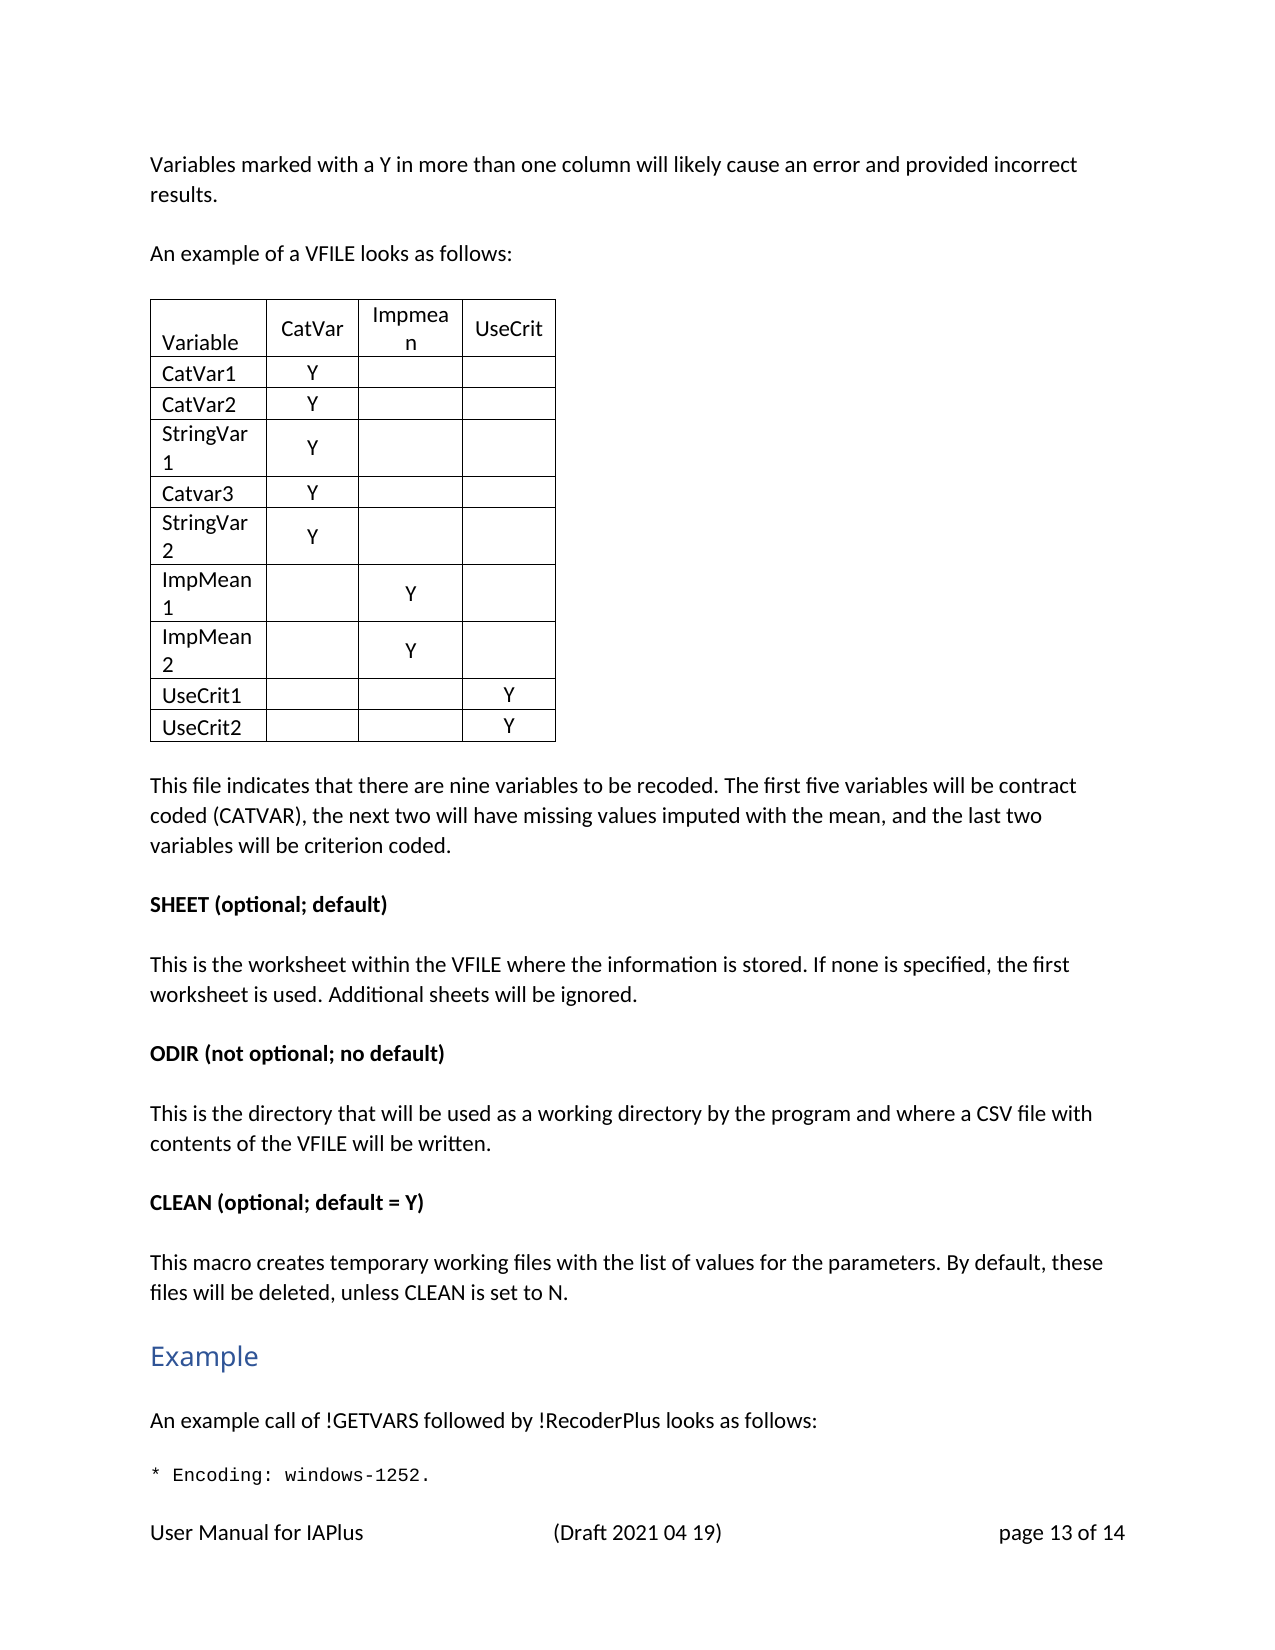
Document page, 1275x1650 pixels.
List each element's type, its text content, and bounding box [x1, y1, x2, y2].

text SHEET (optional; default) [150, 891, 1125, 919]
table_cell UseCrit2 [151, 710, 266, 741]
table_cell [359, 357, 462, 387]
text This file indicates that there are nine variables to be recoded. The first five variables will be contract coded (CATVAR), the next two will have missing values imputed with the mean, and the last two variables will be criterion coded. [150, 771, 1125, 859]
table_cell [359, 679, 462, 709]
table_cell Y [267, 357, 358, 387]
table_cell CatVar1 [151, 357, 266, 387]
table_cell [267, 710, 358, 741]
table_cell [463, 565, 555, 621]
text This is the directory that will be used as a working directory by the program and where a CSV file with contents of the VFILE will be written. [150, 1099, 1125, 1157]
table_cell [359, 477, 462, 507]
text This is the worksheet within the VFILE where the information is stored. If none is specified, the first worksheet is used. Additional sheets will be ignored. [150, 950, 1125, 1008]
table_cell CatVar2 [151, 388, 266, 418]
table_cell [359, 420, 462, 476]
table_cell StringVar2 [151, 508, 266, 564]
table_header CatVar [267, 300, 358, 356]
text An example call of !GETVARS followed by !RecoderPlus looks as follows: [150, 1406, 1125, 1434]
subtitle Example [150, 1337, 1125, 1374]
text * Encoding: windows-1252. [150, 1466, 1125, 1487]
table_cell [267, 565, 358, 621]
table_cell [267, 622, 358, 678]
text ODIR (not optional; no default) [150, 1039, 1125, 1068]
table_cell Y [267, 388, 358, 418]
table_cell Y [267, 477, 358, 507]
table_cell Y [359, 622, 462, 678]
table_cell UseCrit1 [151, 679, 266, 709]
table_cell Y [267, 508, 358, 564]
table_cell Y [359, 565, 462, 621]
table_cell [463, 420, 555, 476]
table_header Variable [151, 300, 266, 356]
table_cell [359, 508, 462, 564]
table_header Impmean [359, 300, 462, 356]
table_cell Y [267, 420, 358, 476]
table_cell [359, 388, 462, 418]
table_cell [463, 388, 555, 418]
text CLEAN (optional; default = Y) [150, 1188, 1125, 1217]
table_cell StringVar1 [151, 420, 266, 476]
table_cell [463, 357, 555, 387]
table_cell Y [463, 710, 555, 741]
text An example of a VFILE looks as follows: [150, 239, 1125, 268]
text This macro creates temporary working files with the list of values for the parameters. By default, these files will be deleted, unless CLEAN is set to N. [150, 1248, 1125, 1306]
table_cell [267, 679, 358, 709]
table_cell ImpMean2 [151, 622, 266, 678]
table_cell Catvar3 [151, 477, 266, 507]
table_cell ImpMean1 [151, 565, 266, 621]
table_header UseCrit [463, 300, 555, 356]
table_cell [463, 622, 555, 678]
table_cell Y [463, 679, 555, 709]
table_cell [463, 477, 555, 507]
table_cell [463, 508, 555, 564]
table_cell [359, 710, 462, 741]
